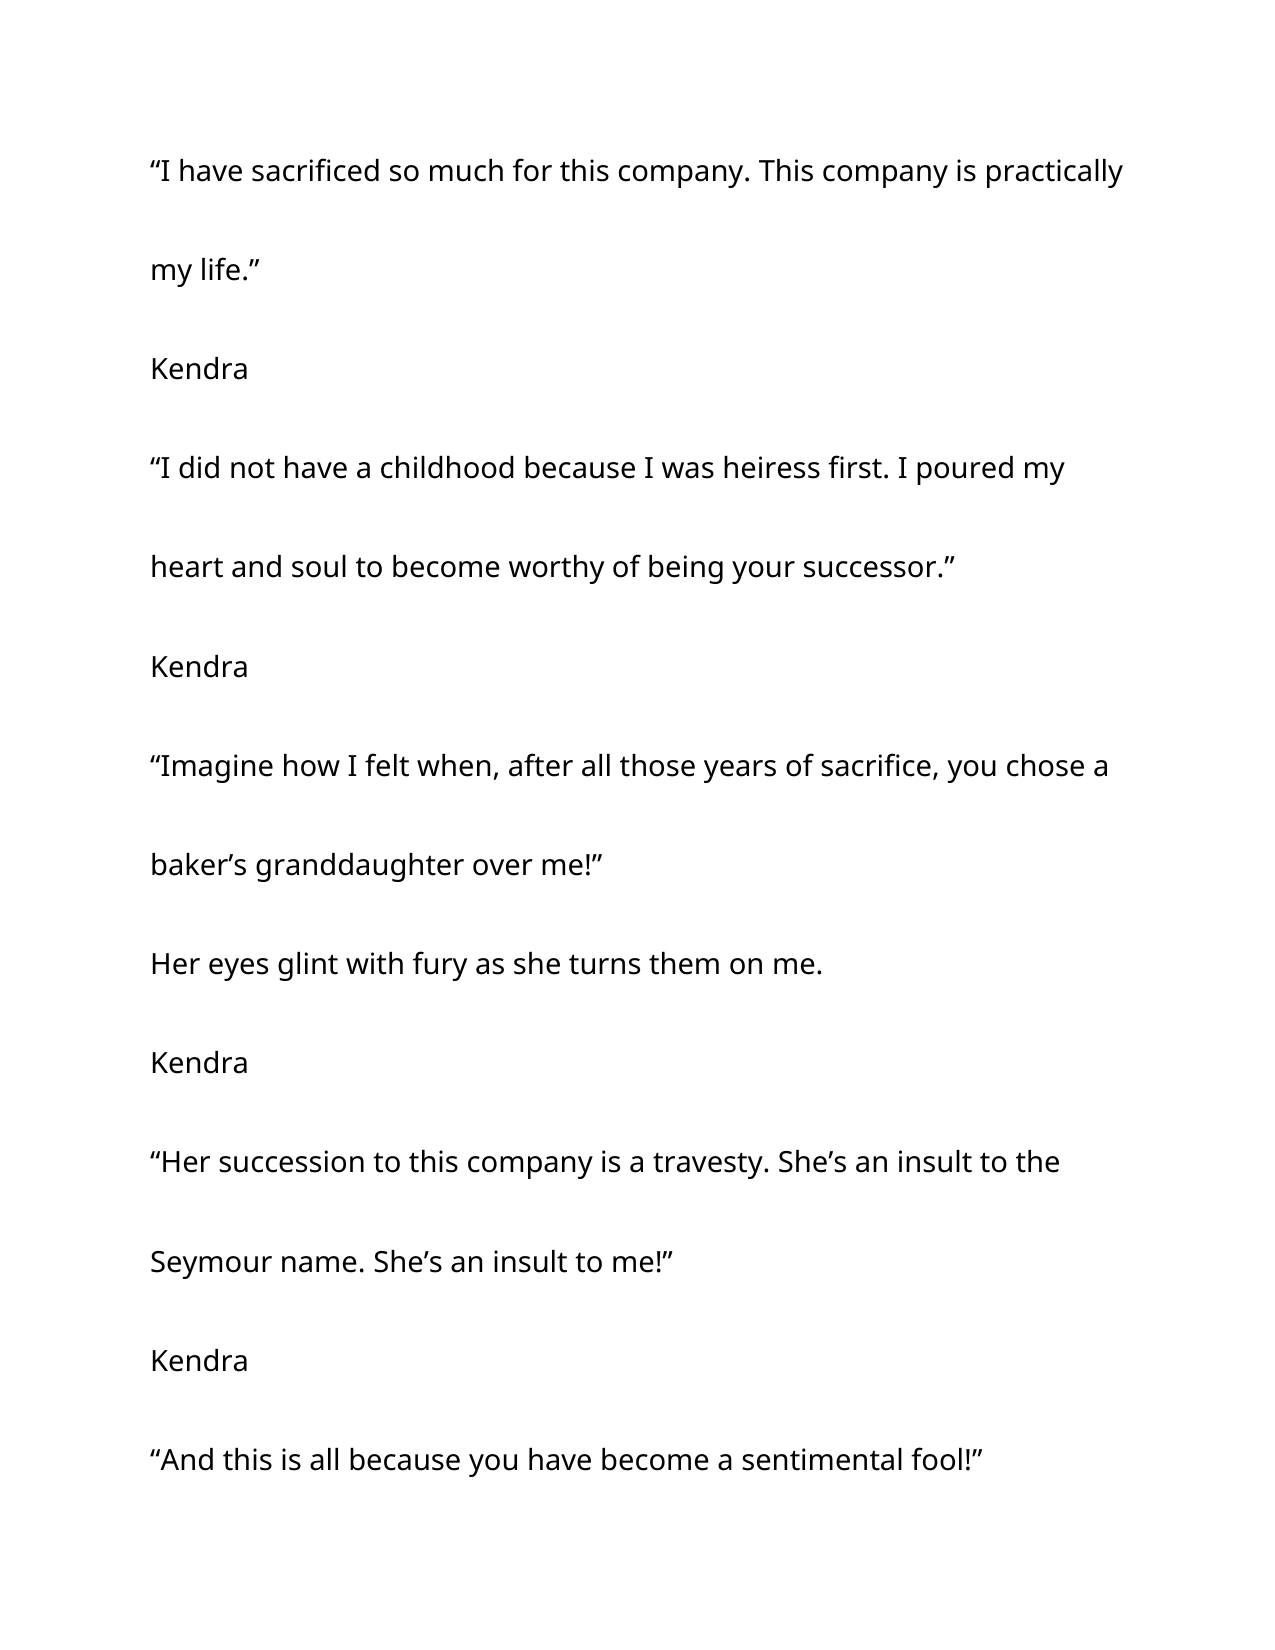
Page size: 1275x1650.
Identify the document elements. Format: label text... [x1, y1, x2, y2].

text “I did not have a childhood because I was heiress first. I poured my heart and soul to become worthy of being your successor.” [150, 447, 1125, 586]
text Kendra [150, 348, 1125, 388]
text “And this is all because you have become a sentimental fool!” [150, 1439, 1125, 1479]
text “I have sacrificed so much for this company. This company is practically my life.” [150, 150, 1125, 289]
text “Her succession to this company is a travesty. She’s an insult to the Seymour name. She’s an insult to me!” [150, 1142, 1125, 1281]
text “Imagine how I felt when, after all those years of sacrifice, you chose a baker’s granddaughter over me!” [150, 745, 1125, 884]
text Kendra [150, 646, 1125, 686]
text Her eyes glint with fury as she turns them on me. [150, 943, 1125, 983]
text Kendra [150, 1042, 1125, 1082]
text Kendra [150, 1340, 1125, 1380]
